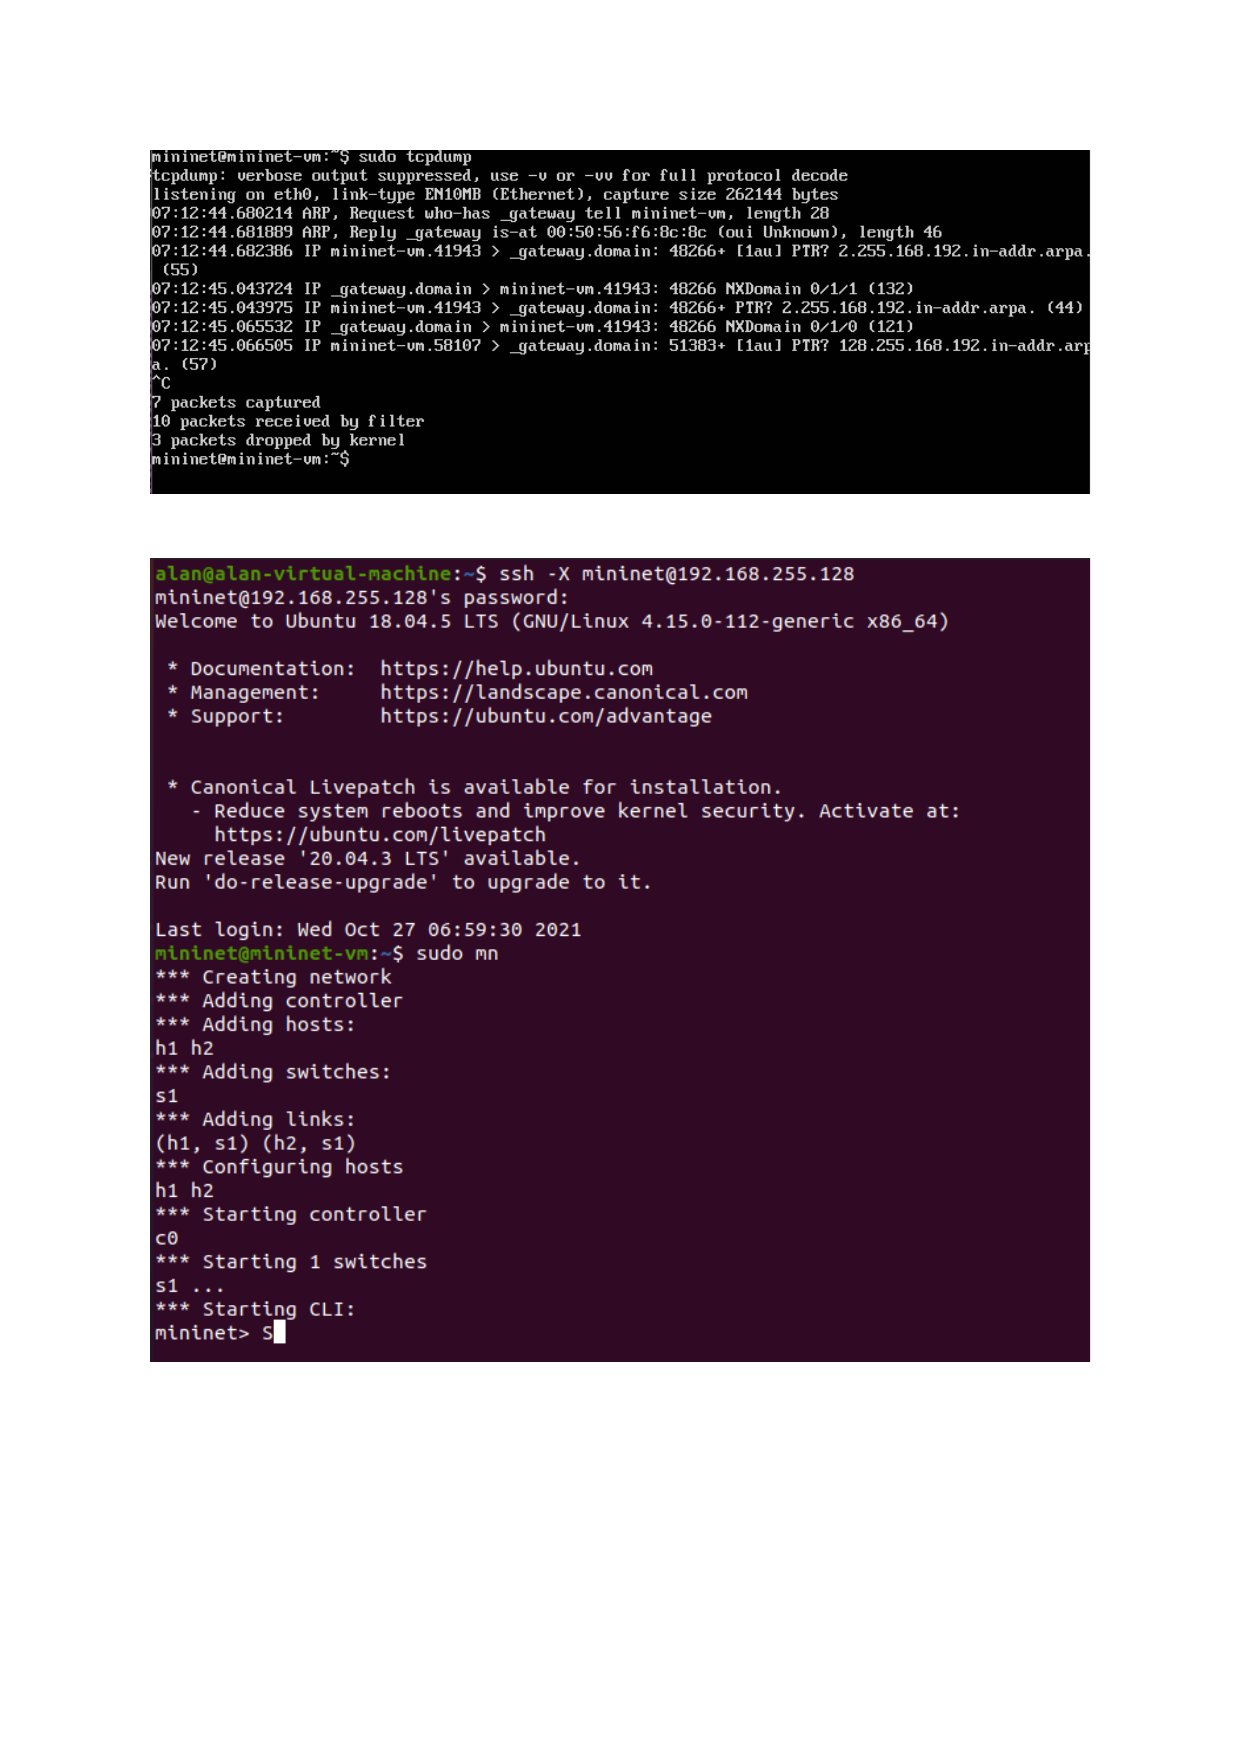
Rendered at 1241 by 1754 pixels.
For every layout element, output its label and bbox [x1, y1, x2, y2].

picture [150, 150, 1091, 494]
picture [150, 558, 1091, 1362]
